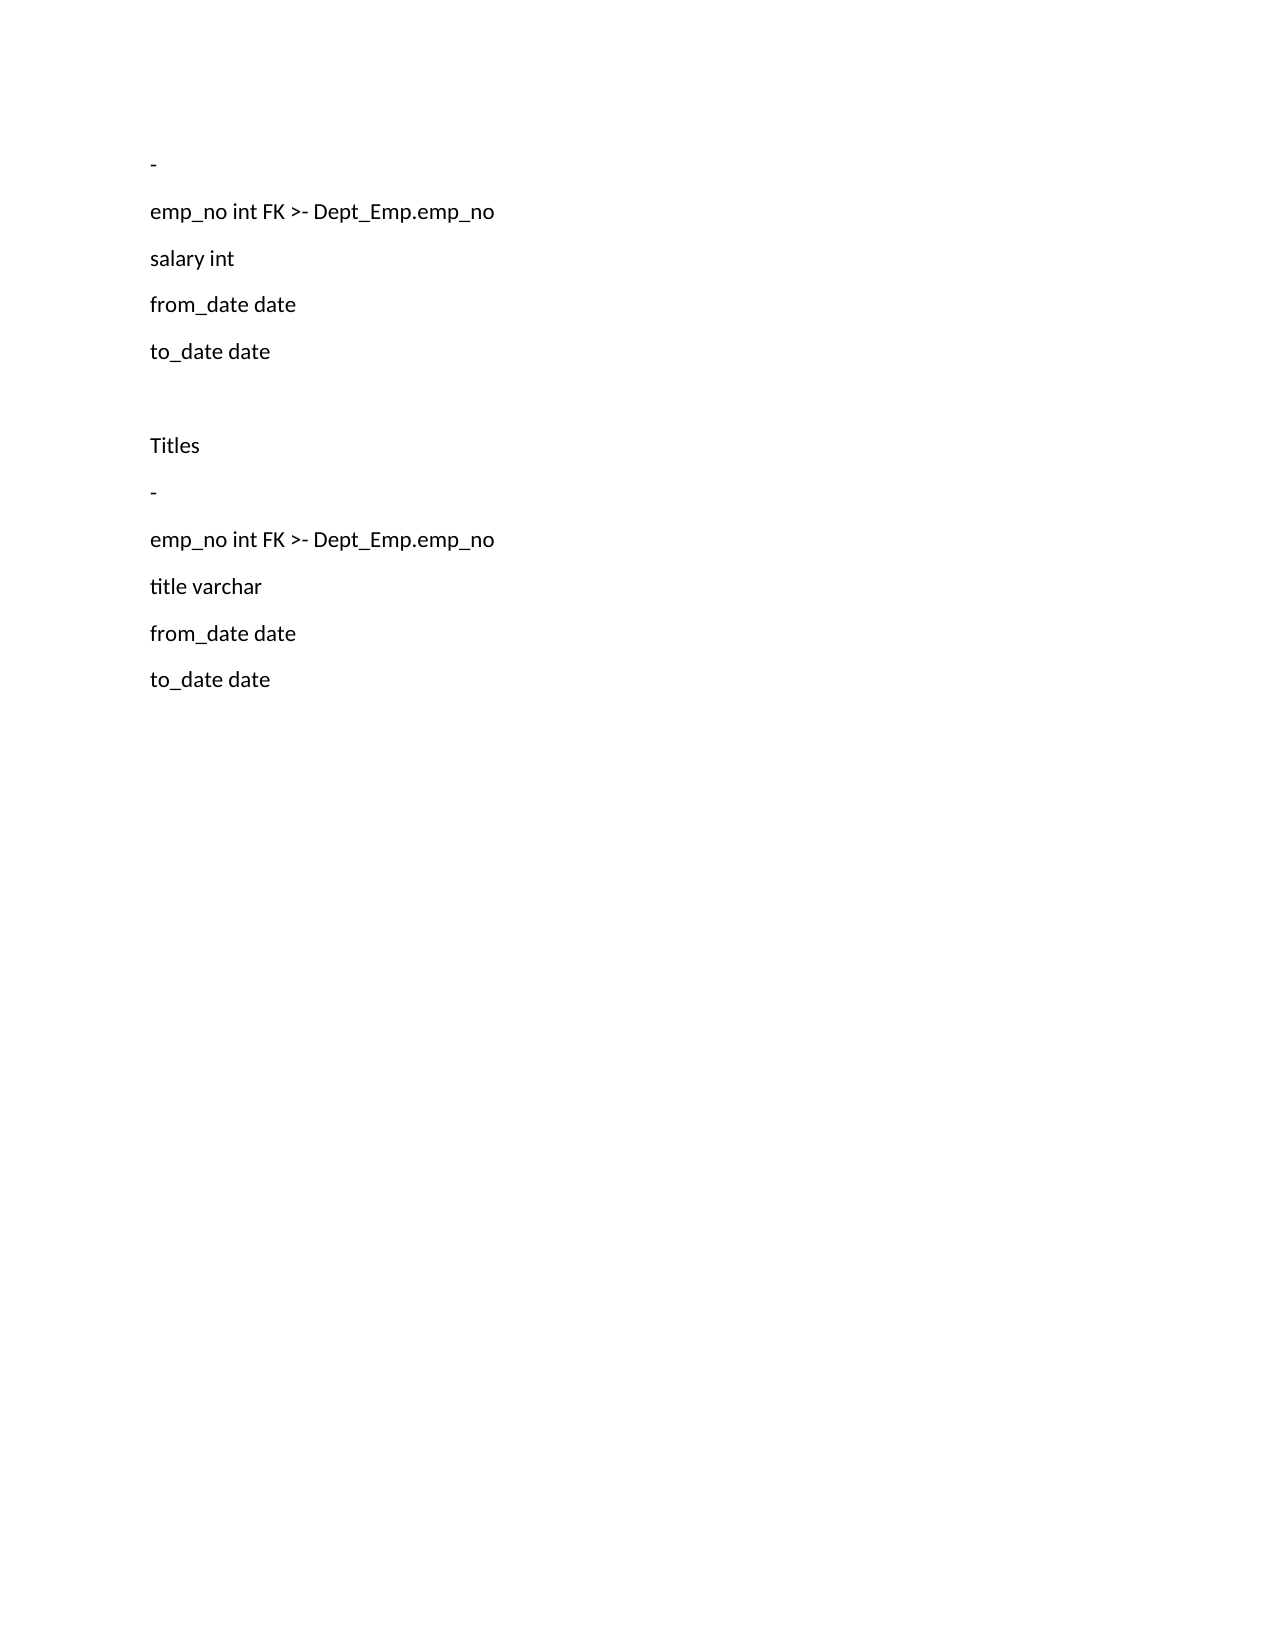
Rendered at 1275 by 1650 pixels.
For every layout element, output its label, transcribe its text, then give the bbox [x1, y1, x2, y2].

text to_date date [150, 666, 1125, 694]
text from_date date [150, 619, 1125, 647]
text from_date date [150, 291, 1125, 319]
text emp_no int FK >- Dept_Emp.emp_no [150, 525, 1125, 553]
text Titles [150, 431, 1125, 459]
text emp_no int FK >- Dept_Emp.emp_no [150, 197, 1125, 225]
text to_date date [150, 337, 1125, 366]
text - [150, 478, 1125, 506]
text salary int [150, 244, 1125, 272]
text title varchar [150, 572, 1125, 600]
text - [150, 150, 1125, 178]
